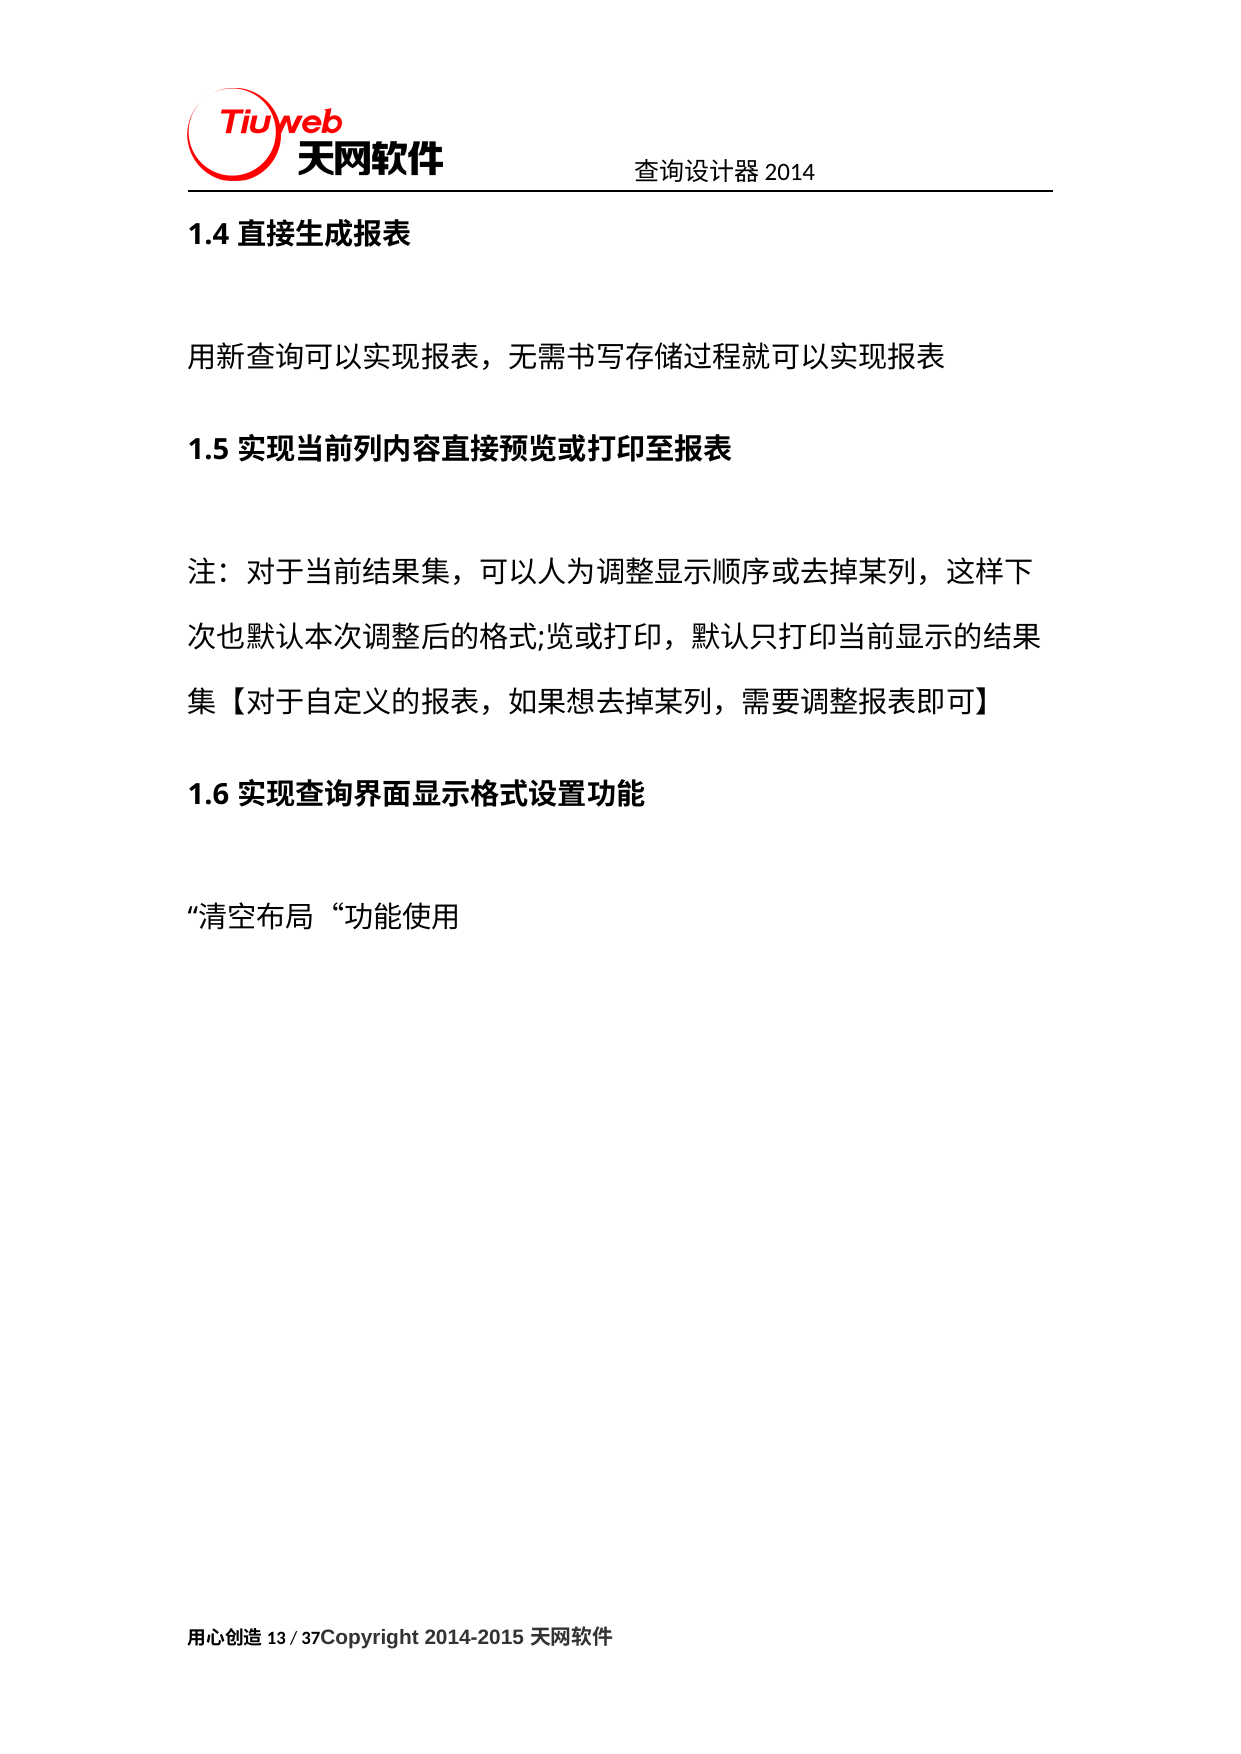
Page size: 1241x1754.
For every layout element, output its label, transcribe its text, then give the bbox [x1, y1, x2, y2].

subtitle 1.6 实现查询界面显示格式设置功能 [187, 759, 1053, 824]
picture [187, 88, 443, 181]
subtitle 1.4 直接生成报表 [187, 199, 1053, 264]
text “清空布局“功能使用 [187, 882, 1053, 947]
text 注：对于当前结果集，可以人为调整显示顺序或去掉某列，这样下次也默认本次调整后的格式;览或打印，默认只打印当前显示的结果集【对于自定义的报表，如果想去掉某列，需要调整报表即可】 [187, 537, 1053, 732]
text 用新查询可以实现报表，无需书写存储过程就可以实现报表 [187, 322, 1053, 387]
subtitle 1.5 实现当前列内容直接预览或打印至报表 [187, 414, 1053, 479]
